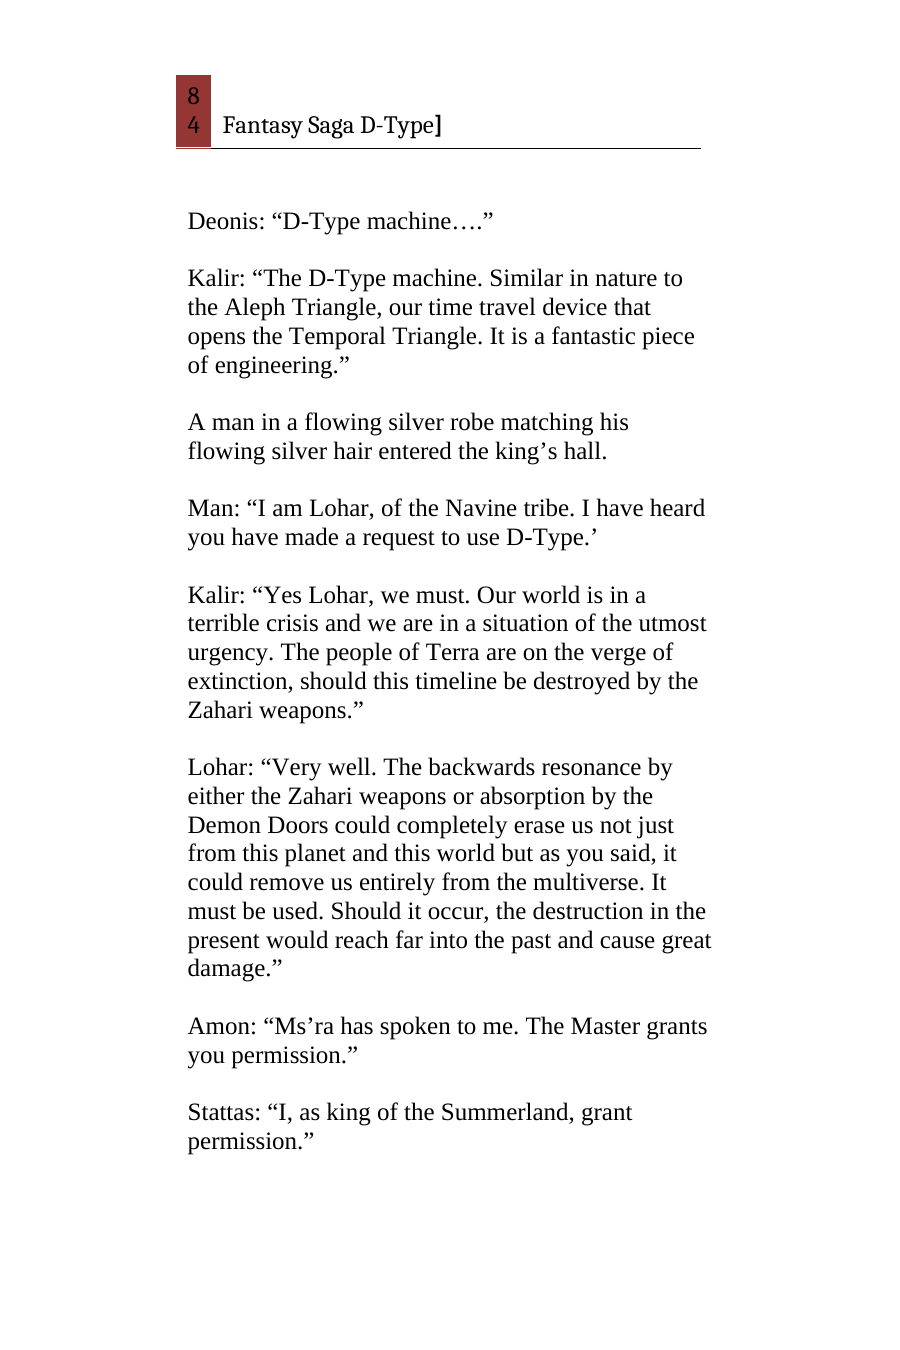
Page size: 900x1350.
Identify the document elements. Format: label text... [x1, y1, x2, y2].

text Lohar: “Very well. The backwards resonance by either the Zahari weapons or absorption by the Demon Doors could completely erase us not just from this planet and this world but as you said, it could remove us entirely from the multiverse. It must be used. Should it occur, the destruction in the present would reach far into the past and cause great damage.” [187, 752, 712, 982]
text Man: “I am Lohar, of the Navine tribe. I have heard you have made a request to use D-Type.’ [187, 493, 712, 551]
text Stattas: “I, as king of the Summerland, grant permission.” [187, 1097, 712, 1155]
text Kalir: “The D-Type machine. Similar in nature to the Aleph Triangle, our time travel device that opens the Temporal Triangle. It is a fantastic piece of engineering.” [187, 263, 712, 378]
text Kalir: “Yes Lohar, we must. Our world is in a terrible crisis and we are in a situation of the utmost urgency. The people of Terra are on the verge of extinction, should this timeline be destroyed by the Zahari weapons.” [187, 580, 712, 723]
text Deonis: “D-Type machine….” [187, 206, 712, 235]
text Amon: “Ms’ra has spoken to me. The Master grants you permission.” [187, 1011, 712, 1068]
text A man in a flowing silver robe matching his flowing silver hair entered the king’s hall. [187, 407, 712, 465]
